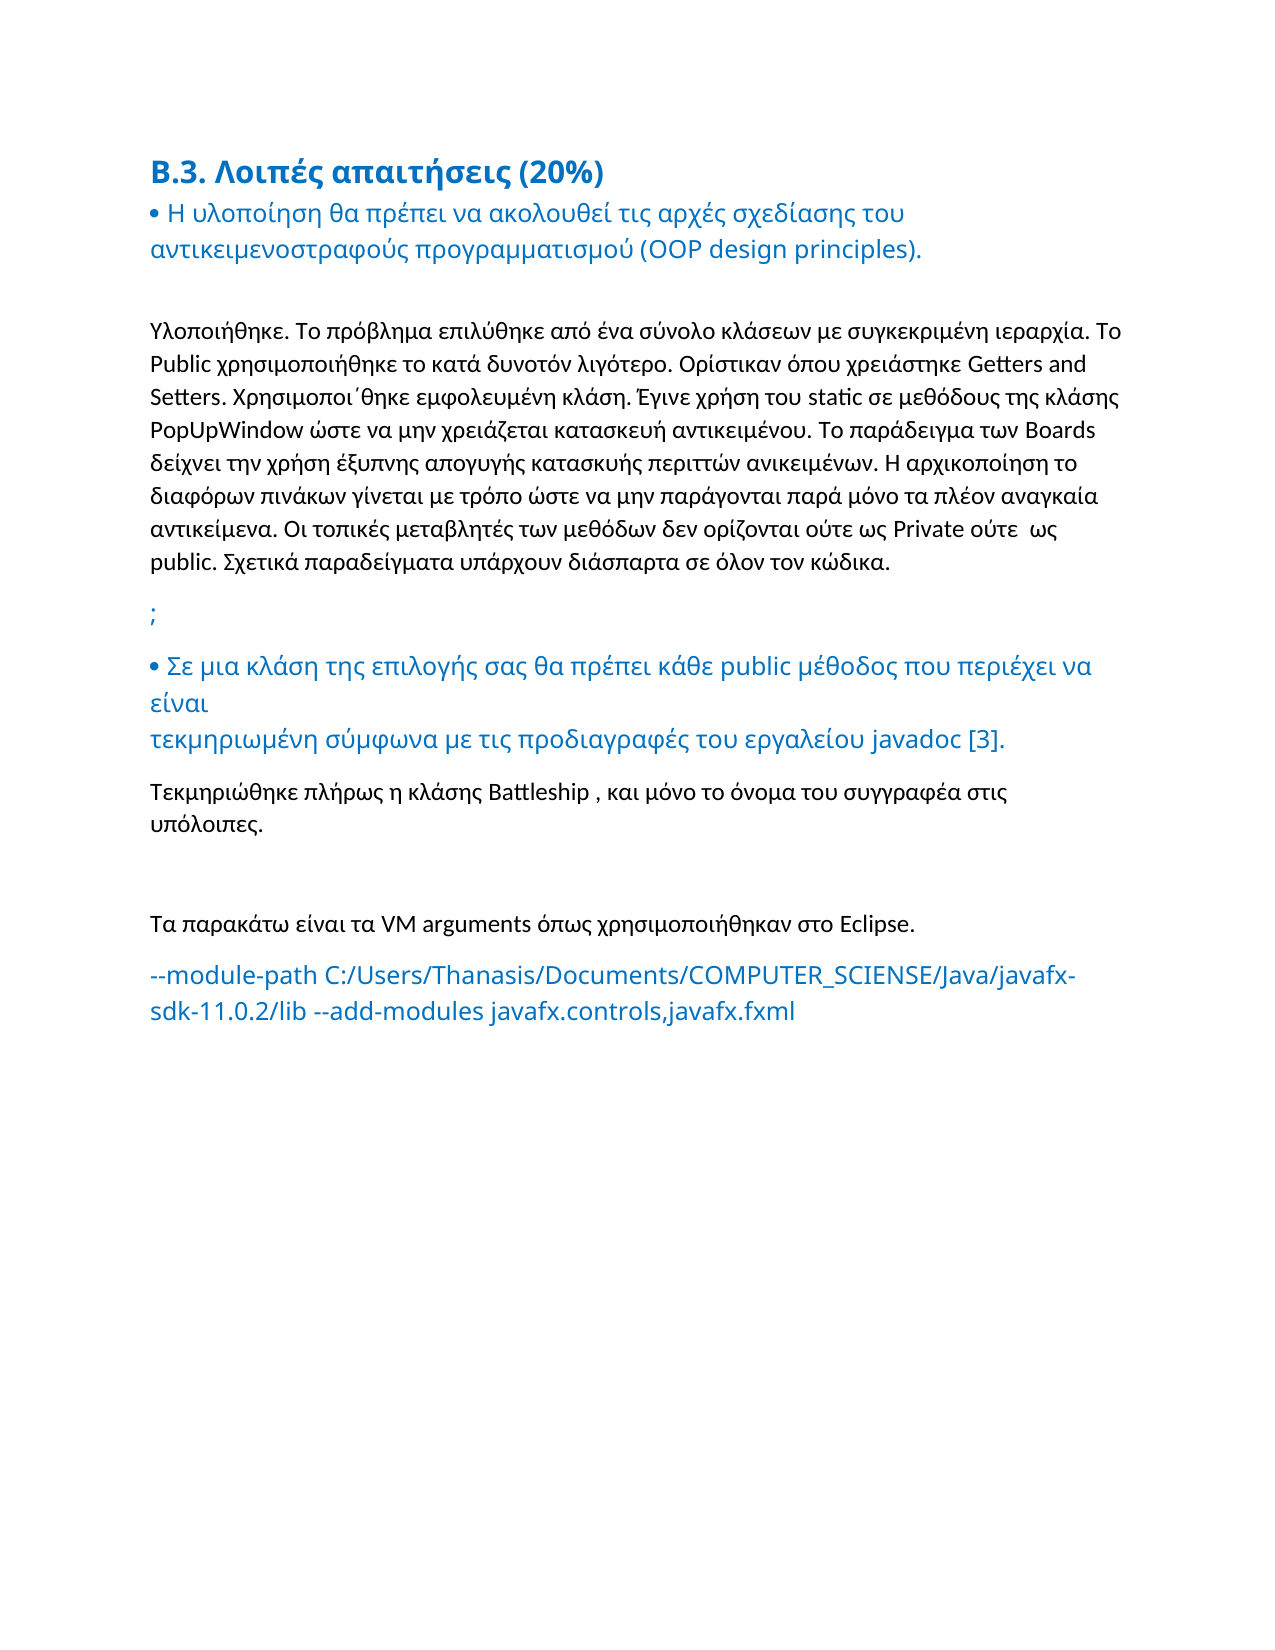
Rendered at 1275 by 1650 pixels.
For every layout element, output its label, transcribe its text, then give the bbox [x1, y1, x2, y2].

text ; [150, 595, 1125, 629]
text Τα παρακάτω είναι τα VM arguments όπως χρησιμοποιήθηκαν στο Eclipse. [150, 908, 1125, 938]
text Β.3. Λοιπές απαιτήσεις (20%) Η υλοποίηση θα πρέπει να ακολουθεί τις αρχές σχεδίασης του αντικειμενοστραφούς προγραμματισμού (OOP design principles). [150, 150, 1125, 296]
text Υλοποιήθηκε. Το πρόβλημα επιλύθηκε από ένα σύνολο κλάσεων με συγκεκριμένη ιεραρχία. Το Public χρησιμοποιήθηκε το κατά δυνοτόν λιγότερο. Ορίστικαν όπου χρειάστηκε Getters and Setters. Χρησιμοποι΄θηκε εμφολευμένη κλάση. Έγινε χρήση του static σε μεθόδους της κλάσης PopUpWindow ώστε να μην χρειάζεται κατασκευή αντικειμένου. Το παράδειγμα των Boards δείχνει την χρήση έξυπνης απογυγής κατασκυής περιττών ανικειμένων. Η αρχικοποίηση το διαφόρων πινάκων γίνεται με τρόπο ώστε να μην παράγονται παρά μόνο τα πλέον αναγκαία αντικείμενα. Οι τοπικές μεταβλητές των μεθόδων δεν ορίζονται ούτε ως Private ούτε ως public. Σχετικά παραδείγματα υπάρχουν διάσπαρτα σε όλον τον κώδικα. [150, 315, 1125, 576]
text Σε μια κλάση της επιλογής σας θα πρέπει κάθε public μέθοδος που περιέχει να είναι τεκμηριωμένη σύμφωνα με τις προδιαγραφές του εργαλείου javadoc [3]. [150, 649, 1125, 756]
text Τεκμηριώθηκε πλήρως η κλάσης Battleship , και μόνο το όνομα του συγγραφέα στις υπόλοιπες. [150, 776, 1125, 839]
text --module-path C:/Users/Thanasis/Documents/COMPUTER_SCIENSE/Java/javafx-sdk-11.0.2/lib --add-modules javafx.controls,javafx.fxml [150, 957, 1125, 1028]
